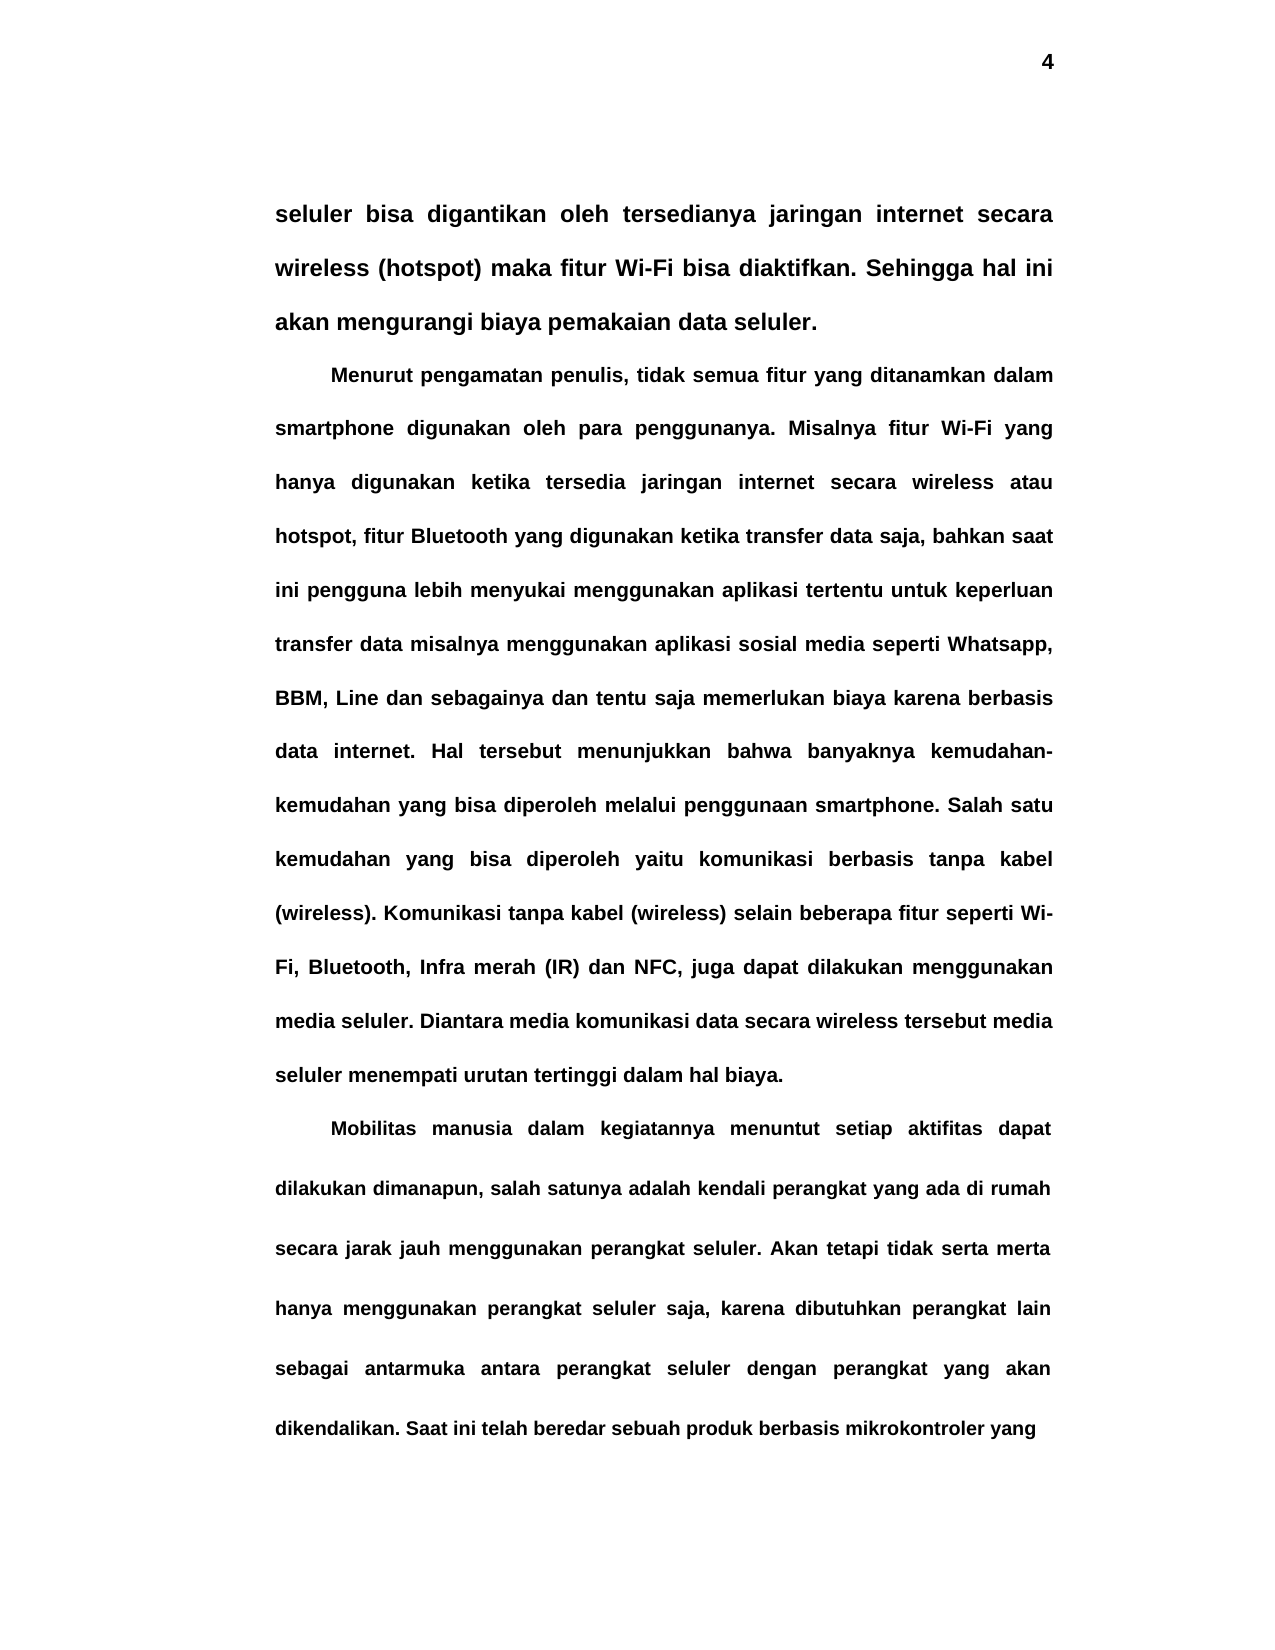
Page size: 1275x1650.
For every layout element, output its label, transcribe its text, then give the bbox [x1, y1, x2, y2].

text Mobilitas manusia dalam kegiatannya menuntut setiap aktifitas dapat dilakukan dimanapun, salah satunya adalah kendali perangkat yang ada di rumah secara jarak jauh menggunakan perangkat seluler. Akan tetapi tidak serta merta hanya menggunakan perangkat seluler saja, karena dibutuhkan perangkat lain sebagai antarmuka antara perangkat seluler dengan perangkat yang akan dikendalikan. Saat ini telah beredar sebuah produk berbasis mikrokontroler yang [275, 1117, 1052, 1439]
text seluler bisa digantikan oleh tersedianya jaringan internet secara wireless (hotspot) maka fitur Wi-Fi bisa diaktifkan. Sehingga hal ini akan mengurangi biaya pemakaian data seluler. [275, 200, 1054, 336]
text Menurut pengamatan penulis, tidak semua fitur yang ditanamkan dalam smartphone digunakan oleh para penggunanya. Misalnya fitur Wi-Fi yang hanya digunakan ketika tersedia jaringan internet secara wireless atau hotspot, fitur Bluetooth yang digunakan ketika transfer data saja, bahkan saat ini pengguna lebih menyukai menggunakan aplikasi tertentu untuk keperluan transfer data misalnya menggunakan aplikasi sosial media seperti Whatsapp, BBM, Line dan sebagainya dan tentu saja memerlukan biaya karena berbasis data internet. Hal tersebut menunjukkan bahwa banyaknya kemudahan-kemudahan yang bisa diperoleh melalui penggunaan smartphone. Salah satu kemudahan yang bisa diperoleh yaitu komunikasi berbasis tanpa kabel (wireless). Komunikasi tanpa kabel (wireless) selain beberapa fitur seperti Wi-Fi, Bluetooth, Infra merah (IR) dan NFC, juga dapat dilakukan menggunakan media seluler. Diantara media komunikasi data secara wireless tersebut media seluler menempati urutan tertinggi dalam hal biaya. [275, 362, 1054, 1086]
text 4 [1042, 49, 1125, 74]
